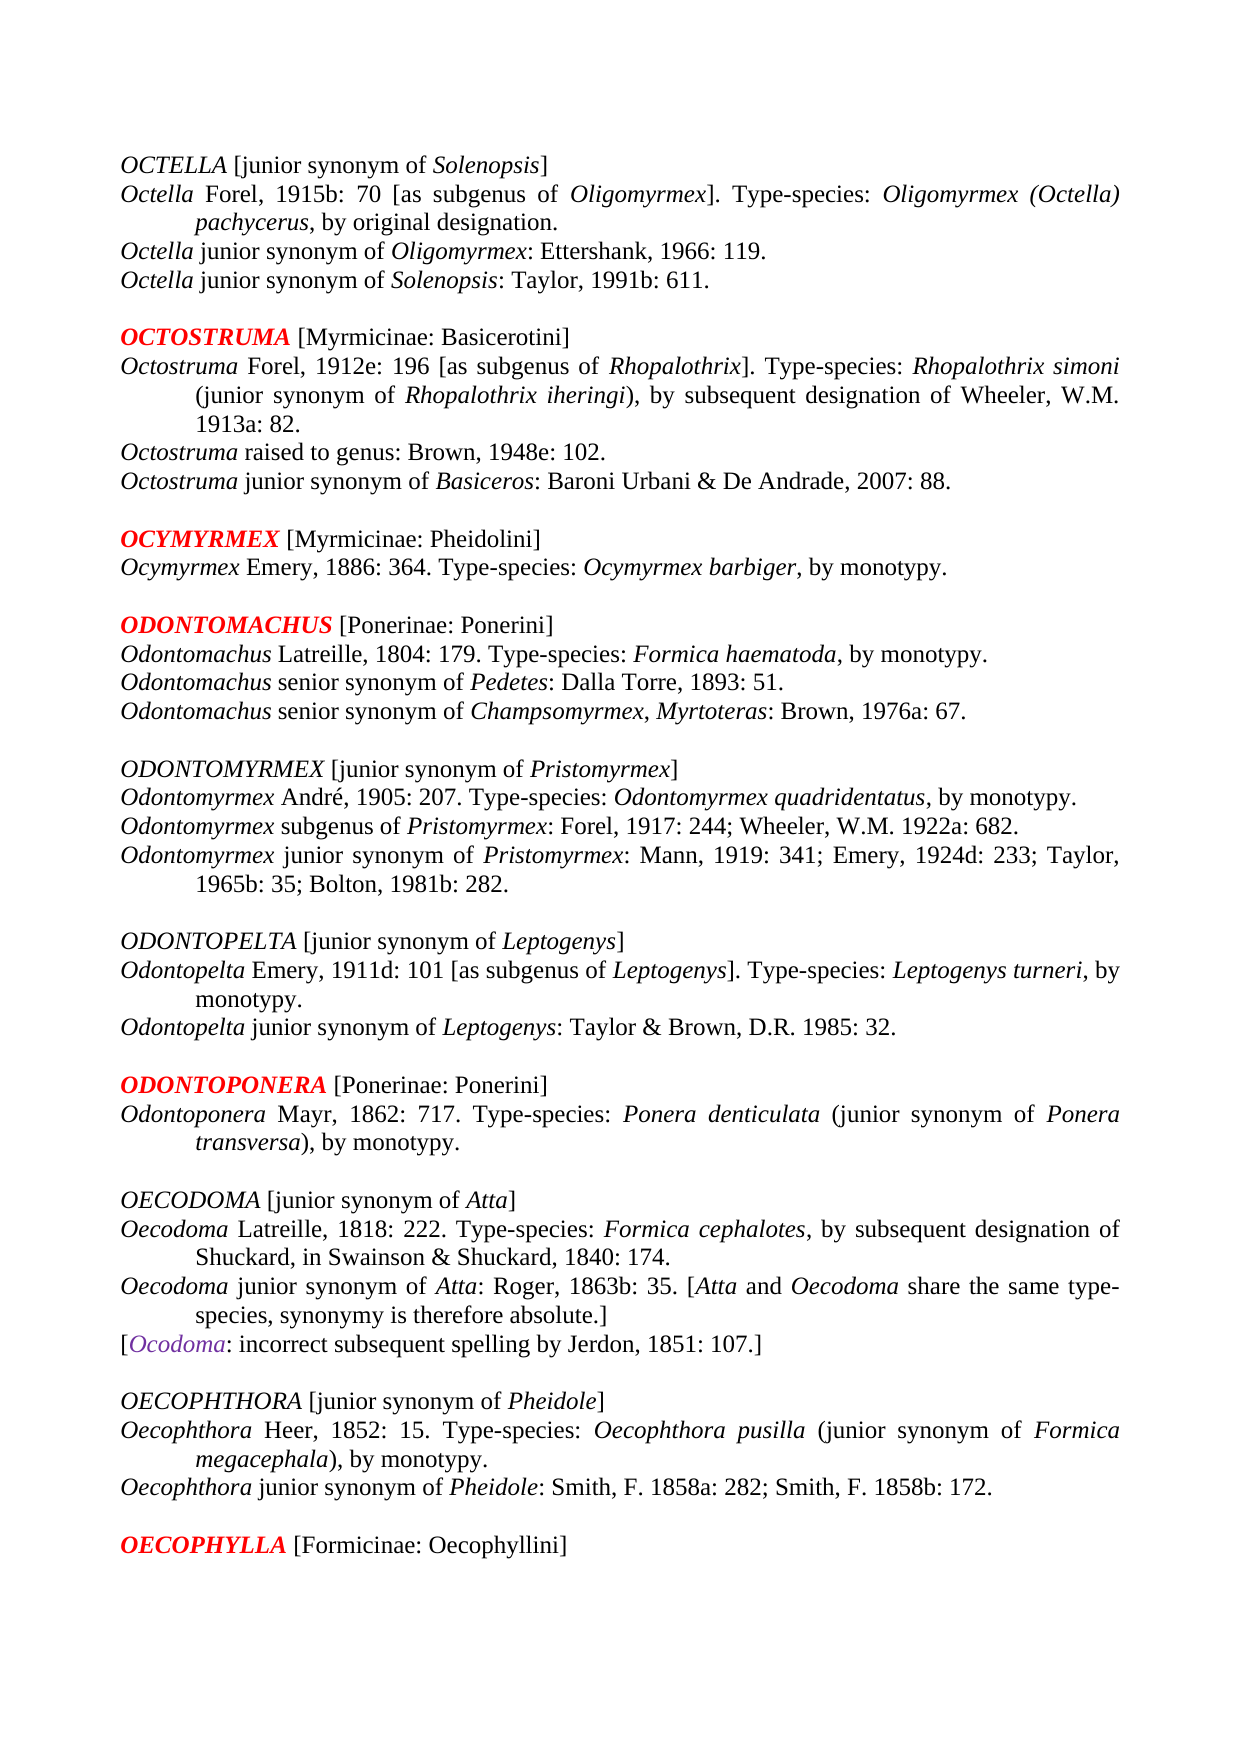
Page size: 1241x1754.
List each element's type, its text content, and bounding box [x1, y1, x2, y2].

text Oecophthora junior synonym of Pheidole: Smith, F. 1858a: 282; Smith, F. 1858b: 172. [120, 1472, 1120, 1501]
text Octella Forel, 1915b: 70 [as subgenus of Oligomyrmex]. Type-species: Oligomyrmex (Octella) pachycerus, by original designation. [120, 179, 1120, 236]
text OCYMYRMEX [Myrmicinae: Pheidolini] [120, 524, 1120, 552]
text OCTOSTRUMA [Myrmicinae: Basicerotini] [120, 322, 1120, 351]
text ODONTOPONERA [Ponerinae: Ponerini] [120, 1070, 1120, 1099]
text Odontoponera Mayr, 1862: 717. Type-species: Ponera denticulata (junior synonym of Ponera transversa), by monotypy. [120, 1099, 1120, 1156]
text [Ocodoma: incorrect subsequent spelling by Jerdon, 1851: 107.] [120, 1329, 1120, 1357]
text Ocymyrmex Emery, 1886: 364. Type-species: Ocymyrmex barbiger, by monotypy. [120, 552, 1120, 581]
text Odontomachus senior synonym of Champsomyrmex, Myrtoteras: Brown, 1976a: 67. [120, 696, 1120, 725]
text OECOPHYLLA [Formicinae: Oecophyllini] [120, 1530, 1120, 1559]
text Odontopelta Emery, 1911d: 101 [as subgenus of Leptogenys]. Type-species: Leptogenys turneri, by monotypy. [120, 955, 1120, 1012]
text OECODOMA [junior synonym of Atta] [120, 1185, 1120, 1214]
text Octella junior synonym of Oligomyrmex: Ettershank, 1966: 119. [120, 236, 1120, 265]
text ODONTOMACHUS [Ponerinae: Ponerini] [120, 610, 1120, 639]
text ODONTOPELTA [junior synonym of Leptogenys] [120, 926, 1120, 955]
text Octostruma Forel, 1912e: 196 [as subgenus of Rhopalothrix]. Type-species: Rhopalothrix simoni (junior synonym of Rhopalothrix iheringi), by subsequent designation of Wheeler, W.M. 1913a: 82. [120, 351, 1120, 437]
text Oecodoma Latreille, 1818: 222. Type-species: Formica cephalotes, by subsequent designation of Shuckard, in Swainson & Shuckard, 1840: 174. [120, 1214, 1120, 1271]
text Oecophthora Heer, 1852: 15. Type-species: Oecophthora pusilla (junior synonym of Formica megacephala), by monotypy. [120, 1415, 1120, 1472]
text Octostruma junior synonym of Basiceros: Baroni Urbani & De Andrade, 2007: 88. [120, 466, 1120, 495]
text ODONTOMYRMEX [junior synonym of Pristomyrmex] [120, 754, 1120, 782]
text OCTELLA [junior synonym of Solenopsis] [120, 150, 1120, 179]
text Octella junior synonym of Solenopsis: Taylor, 1991b: 611. [120, 265, 1120, 294]
text Octostruma raised to genus: Brown, 1948e: 102. [120, 437, 1120, 466]
text Odontomachus senior synonym of Pedetes: Dalla Torre, 1893: 51. [120, 667, 1120, 696]
text Odontomyrmex André, 1905: 207. Type-species: Odontomyrmex quadridentatus, by monotypy. [120, 782, 1120, 811]
text Odontomachus Latreille, 1804: 179. Type-species: Formica haematoda, by monotypy. [120, 639, 1120, 667]
text OECOPHTHORA [junior synonym of Pheidole] [120, 1386, 1120, 1415]
text Odontopelta junior synonym of Leptogenys: Taylor & Brown, D.R. 1985: 32. [120, 1012, 1120, 1041]
text Oecodoma junior synonym of Atta: Roger, 1863b: 35. [Atta and Oecodoma share the same type-species, synonymy is therefore absolute.] [120, 1271, 1120, 1329]
text Odontomyrmex junior synonym of Pristomyrmex: Mann, 1919: 341; Emery, 1924d: 233; Taylor, 1965b: 35; Bolton, 1981b: 282. [120, 840, 1120, 897]
text Odontomyrmex subgenus of Pristomyrmex: Forel, 1917: 244; Wheeler, W.M. 1922a: 682. [120, 811, 1120, 840]
